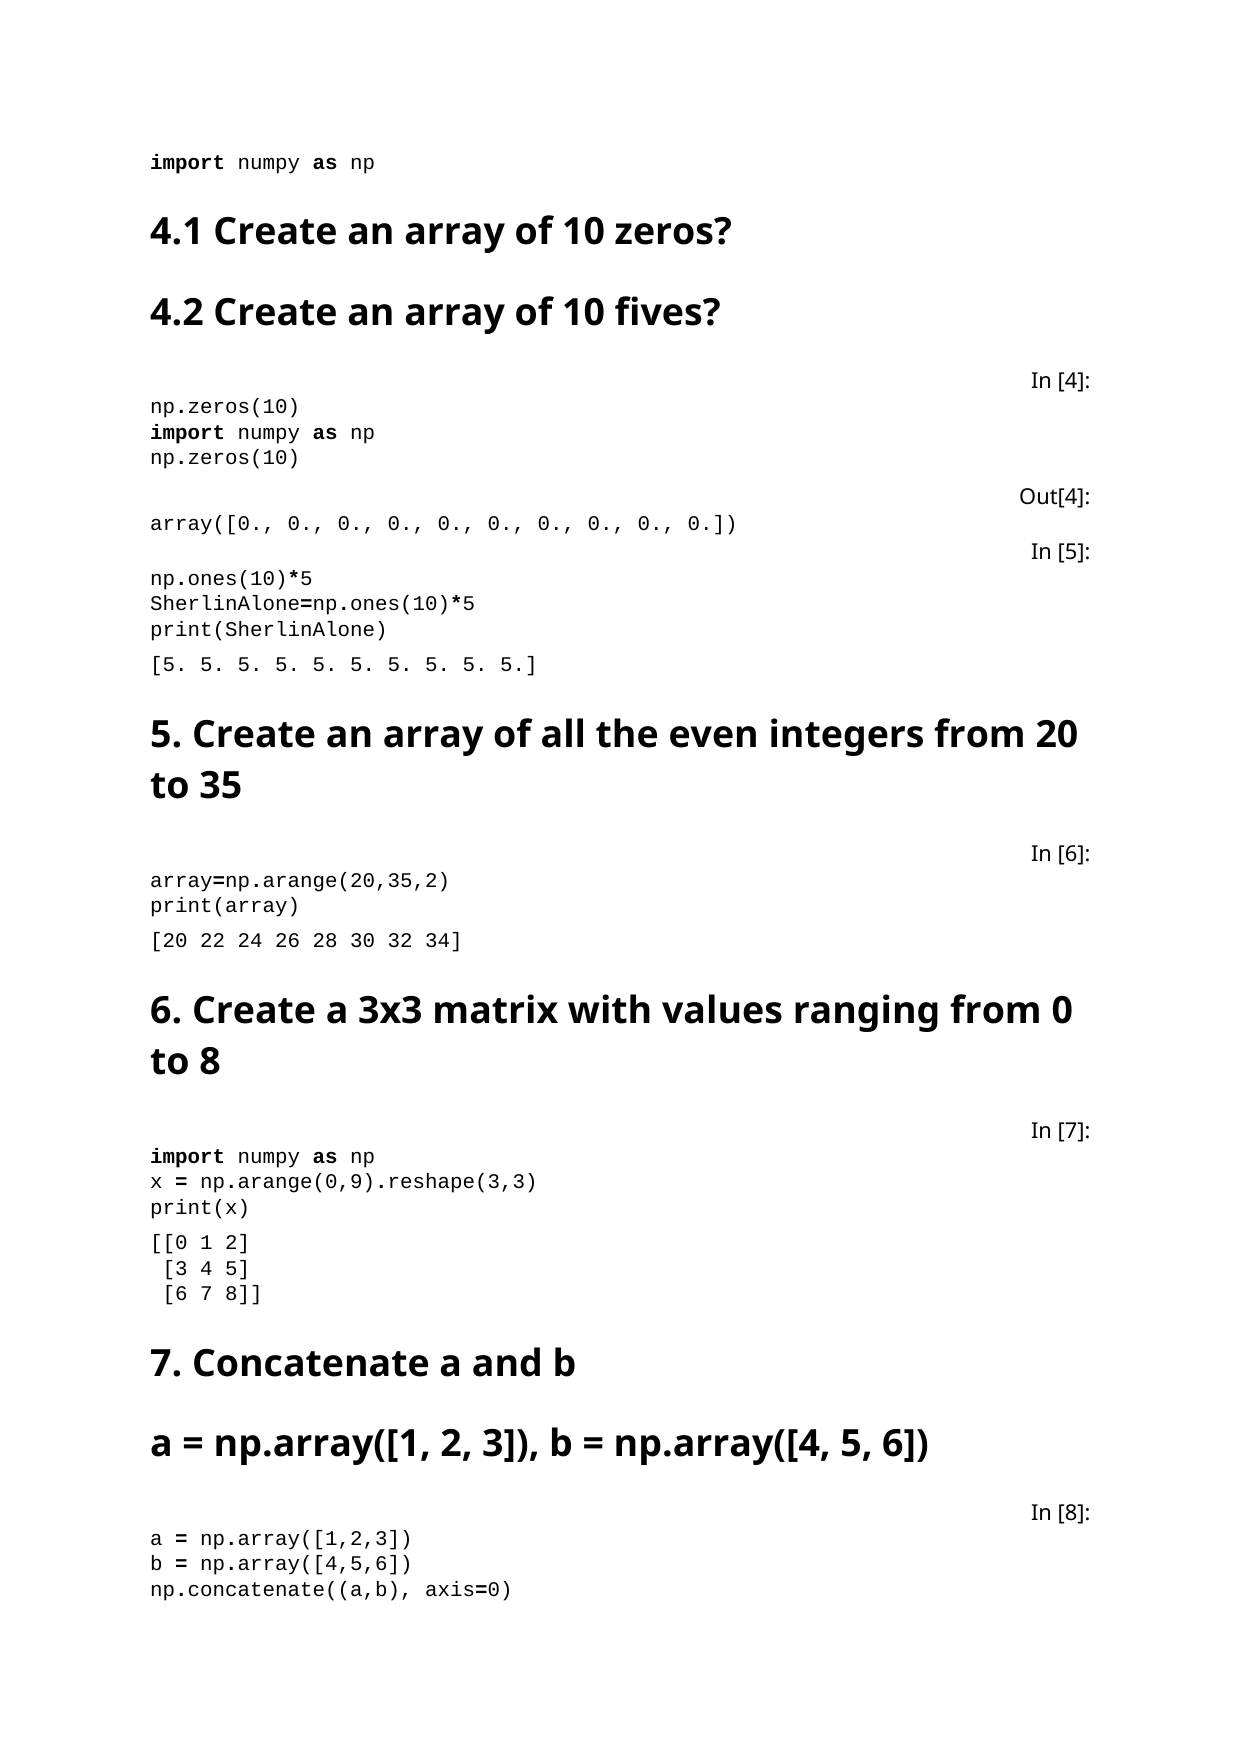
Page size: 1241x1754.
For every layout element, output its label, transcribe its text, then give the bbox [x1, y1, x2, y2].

text [5. 5. 5. 5. 5. 5. 5. 5. 5. 5.] [150, 652, 1090, 678]
text Out[4]: [150, 481, 1090, 511]
text array=np.arange(20,35,2) [150, 868, 1090, 893]
text np.concatenate((a,b), axis=0) [150, 1577, 1090, 1602]
text a = np.array([1,2,3]) [150, 1526, 1090, 1552]
text array([0., 0., 0., 0., 0., 0., 0., 0., 0., 0.]) [150, 511, 1090, 536]
text np.zeros(10) [150, 446, 1090, 471]
text 7. Concatenate a and b [150, 1336, 1090, 1387]
text x = np.arange(0,9).reshape(3,3) [150, 1170, 1090, 1195]
text import numpy as np [150, 420, 1090, 446]
text [20 22 24 26 28 30 32 34] [150, 929, 1090, 954]
text 5. Create an array of all the even integers from 20 to 35 [150, 707, 1090, 809]
text In [4]: [150, 365, 1090, 395]
text In [6]: [150, 838, 1090, 868]
text import numpy as np [150, 150, 1090, 175]
text np.zeros(10) [150, 395, 1090, 420]
text In [8]: [150, 1496, 1090, 1526]
text np.ones(10)*5 [150, 566, 1090, 591]
text SherlinAlone=np.ones(10)*5 [150, 591, 1090, 617]
text b = np.array([4,5,6]) [150, 1552, 1090, 1577]
text 4.1 Create an array of 10 zeros? [150, 204, 1090, 256]
text 6. Create a 3x3 matrix with values ranging from 0 to 8 [150, 983, 1090, 1085]
text a = np.array([1, 2, 3]), b = np.array([4, 5, 6]) [150, 1416, 1090, 1467]
text [[0 1 2] [150, 1231, 1090, 1256]
text In [5]: [150, 536, 1090, 566]
text 4.2 Create an array of 10 fives? [150, 285, 1090, 336]
text print(SherlinAlone) [150, 617, 1090, 642]
text [3 4 5] [150, 1256, 1090, 1281]
text In [7]: [150, 1114, 1090, 1144]
text [6 7 8]] [150, 1281, 1090, 1307]
text print(x) [150, 1195, 1090, 1221]
text import numpy as np [150, 1144, 1090, 1170]
text print(array) [150, 893, 1090, 919]
